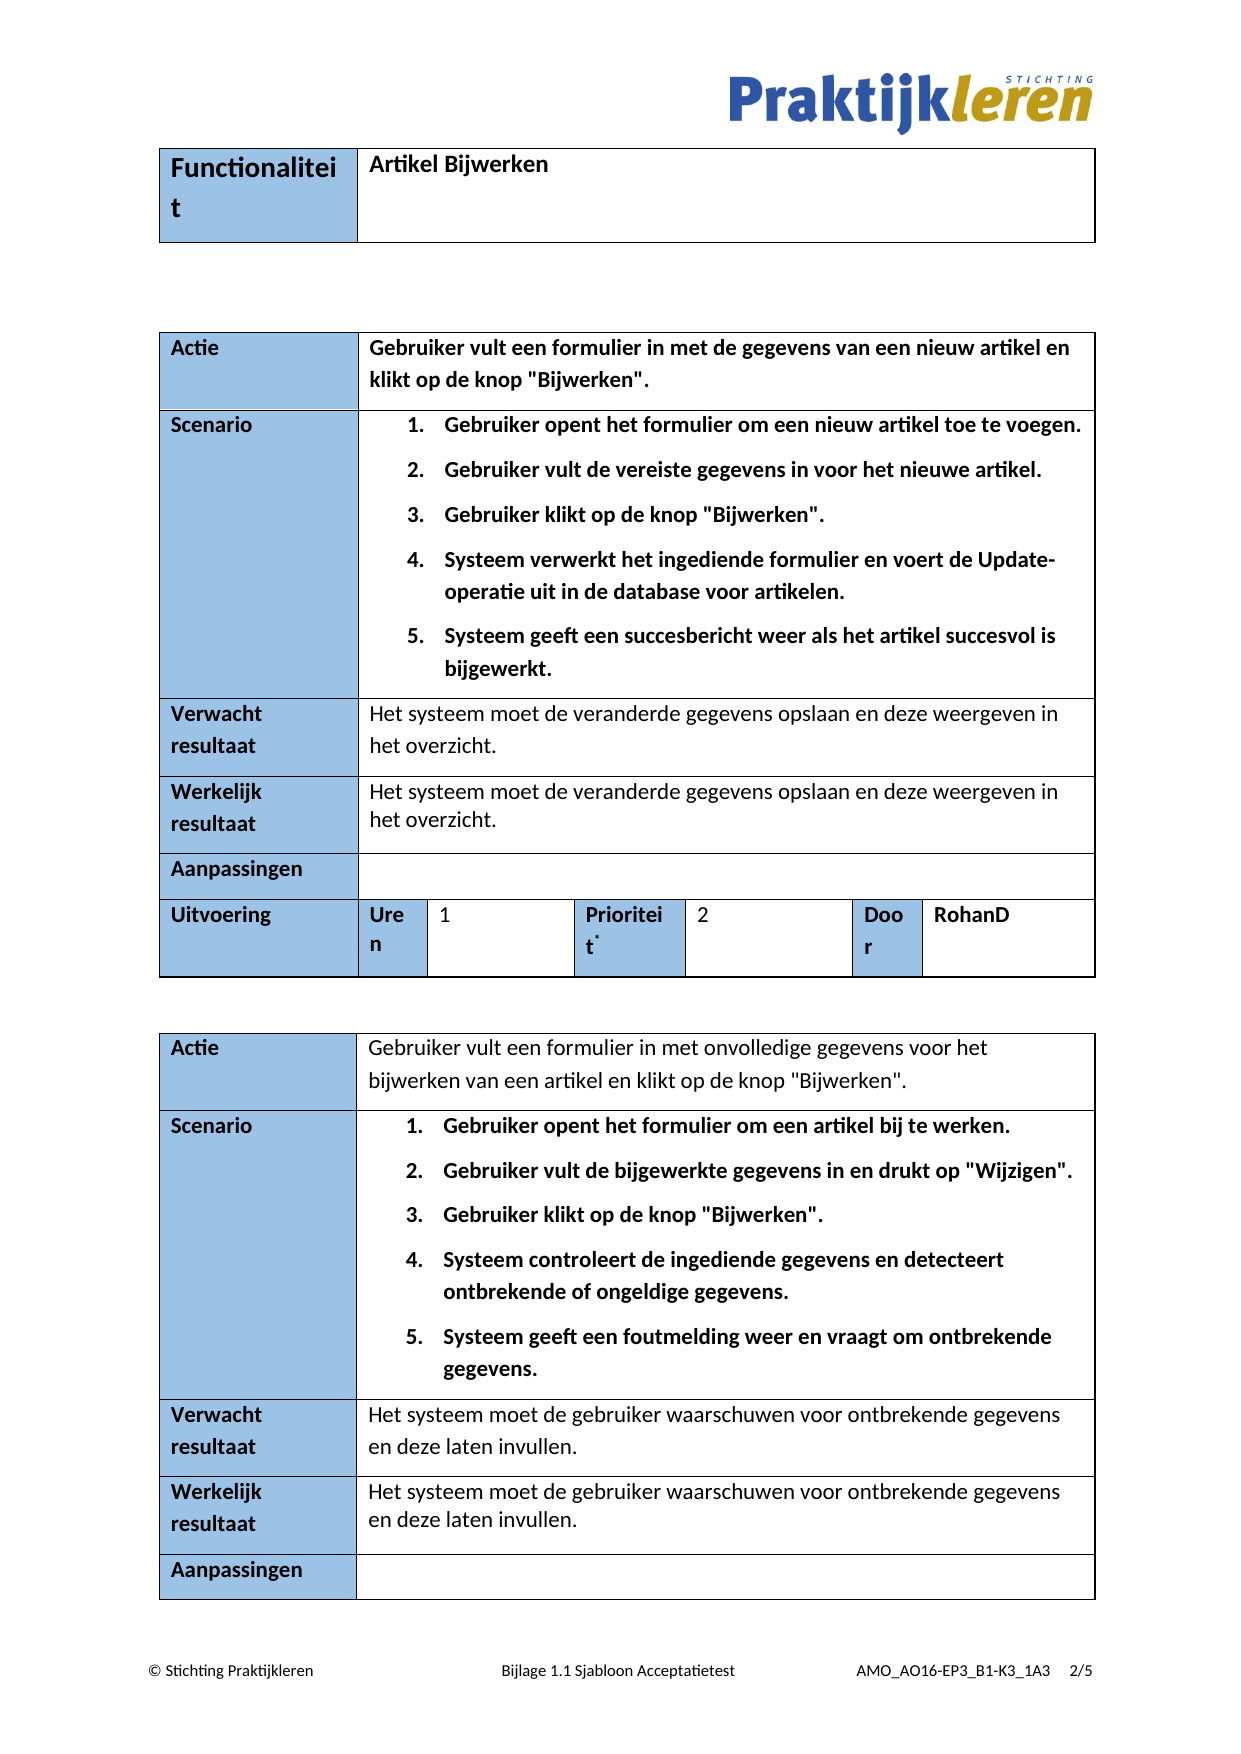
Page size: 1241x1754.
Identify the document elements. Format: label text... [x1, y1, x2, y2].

table_cell Aanpassingen [160, 1555, 356, 1599]
picture [730, 73, 1093, 135]
table_cell 2 [686, 900, 852, 976]
table_cell Het systeem moet de veranderde gegevens opslaan en deze weergeven in het overzicht. [359, 777, 1094, 853]
table_cell Uren [359, 900, 427, 976]
table_header Actie [160, 333, 358, 409]
table_cell Gebruiker opent het formulier om een nieuw artikel toe te voegen. Gebruiker vult de vereiste gegevens in voor het nieuwe artikel. Gebruiker klikt op de knop "Bijwerken". Systeem verwerkt het ingediende formulier en voert de Update-operatie uit in de database voor artikelen. Systeem geeft een succesbericht weer als het artikel succesvol is bijgewerkt. [359, 411, 1094, 698]
table_cell [357, 1555, 1094, 1599]
table_cell Verwacht resultaat [160, 1400, 356, 1476]
table_cell Verwacht resultaat [160, 699, 358, 776]
table_header Artikel Bijwerken [358, 149, 1094, 242]
table_header Functionaliteit [160, 149, 357, 242]
table_cell Prioriteit [575, 900, 685, 976]
table_cell Het systeem moet de gebruiker waarschuwen voor ontbrekende gegevens en deze laten invullen. [357, 1477, 1094, 1554]
table_cell Het systeem moet de veranderde gegevens opslaan en deze weergeven in het overzicht. [359, 699, 1094, 776]
table_cell Door [853, 900, 922, 976]
table_header Actie [160, 1034, 356, 1110]
table_header Gebruiker vult een formulier in met onvolledige gegevens voor het bijwerken van een artikel en klikt op de knop "Bijwerken". [357, 1034, 1094, 1110]
table_cell Scenario [160, 411, 358, 698]
table_cell Scenario [160, 1111, 356, 1399]
table_cell Werkelijk resultaat [160, 777, 358, 853]
table_cell Werkelijk resultaat [160, 1477, 356, 1554]
table_cell Gebruiker opent het formulier om een artikel bij te werken. Gebruiker vult de bijgewerkte gegevens in en drukt op "Wijzigen". Gebruiker klikt op de knop "Bijwerken". Systeem controleert de ingediende gegevens en detecteert ontbrekende of ongeldige gegevens. Systeem geeft een foutmelding weer en vraagt om ontbrekende gegevens. [357, 1111, 1094, 1399]
table_cell Uitvoering [160, 900, 358, 976]
table_header Gebruiker vult een formulier in met de gegevens van een nieuw artikel en klikt op de knop "Bijwerken". [359, 333, 1094, 409]
table_cell RohanD [923, 900, 1094, 976]
table_cell Het systeem moet de gebruiker waarschuwen voor ontbrekende gegevens en deze laten invullen. [357, 1400, 1094, 1476]
table_cell Aanpassingen [160, 854, 358, 899]
table_cell 1 [428, 900, 574, 976]
table_cell [359, 854, 1094, 899]
